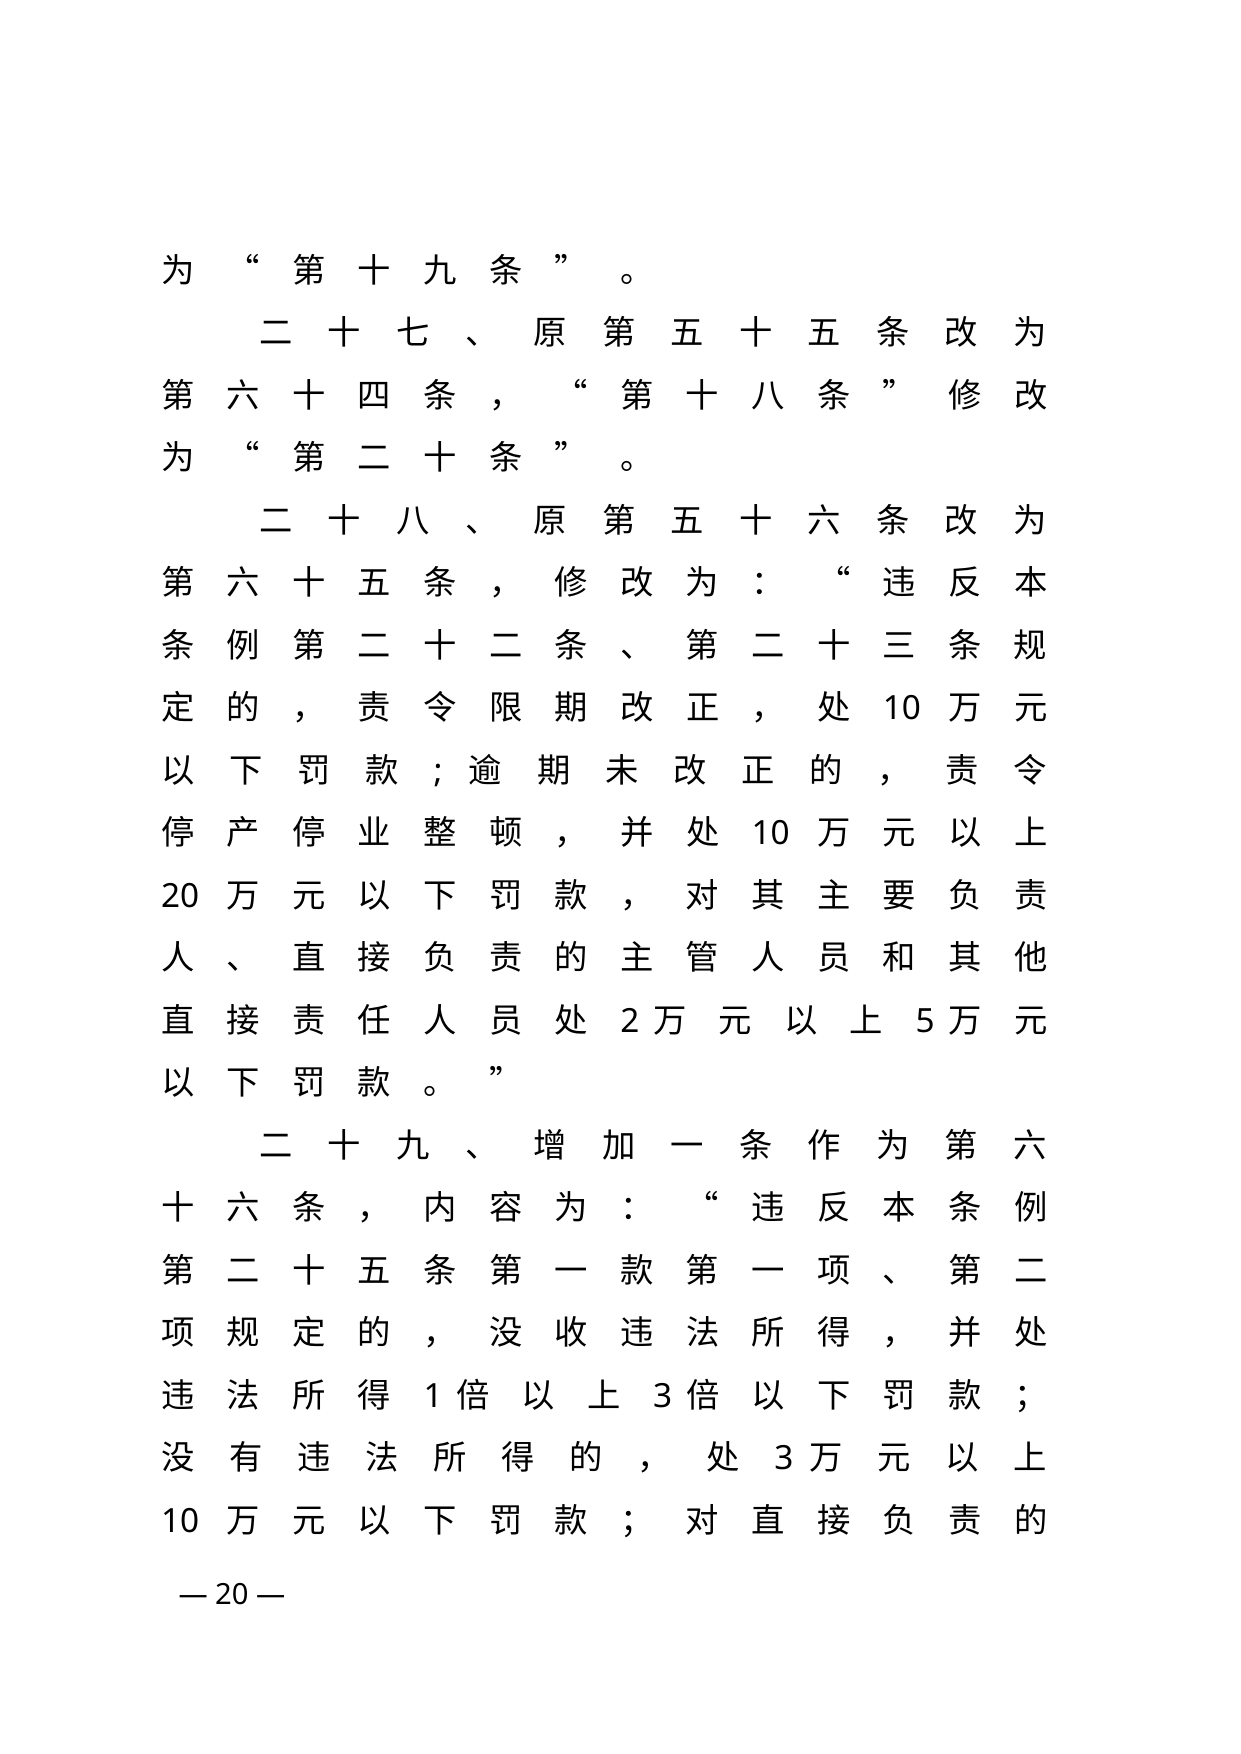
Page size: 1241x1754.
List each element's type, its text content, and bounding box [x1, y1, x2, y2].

text 二十七、原第五十五条改为第六十四条，“第十八条”修改为“第二十条”。 [161, 299, 1079, 486]
text 二十八、原第五十六条改为第六十五条，修改为：“违反本条例第二十二条、第二十三条规定的，责令限期改正，处10万元以下罚款;逾期未改正的，责令停产停业整顿，并处10万元以上20万元以下罚款，对其主要负责人、直接负责的主管人员和其他直接责任人员处2万元以上5万元以下罚款。” [161, 486, 1079, 1111]
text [161, 236, 1079, 299]
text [161, 1111, 1079, 1549]
